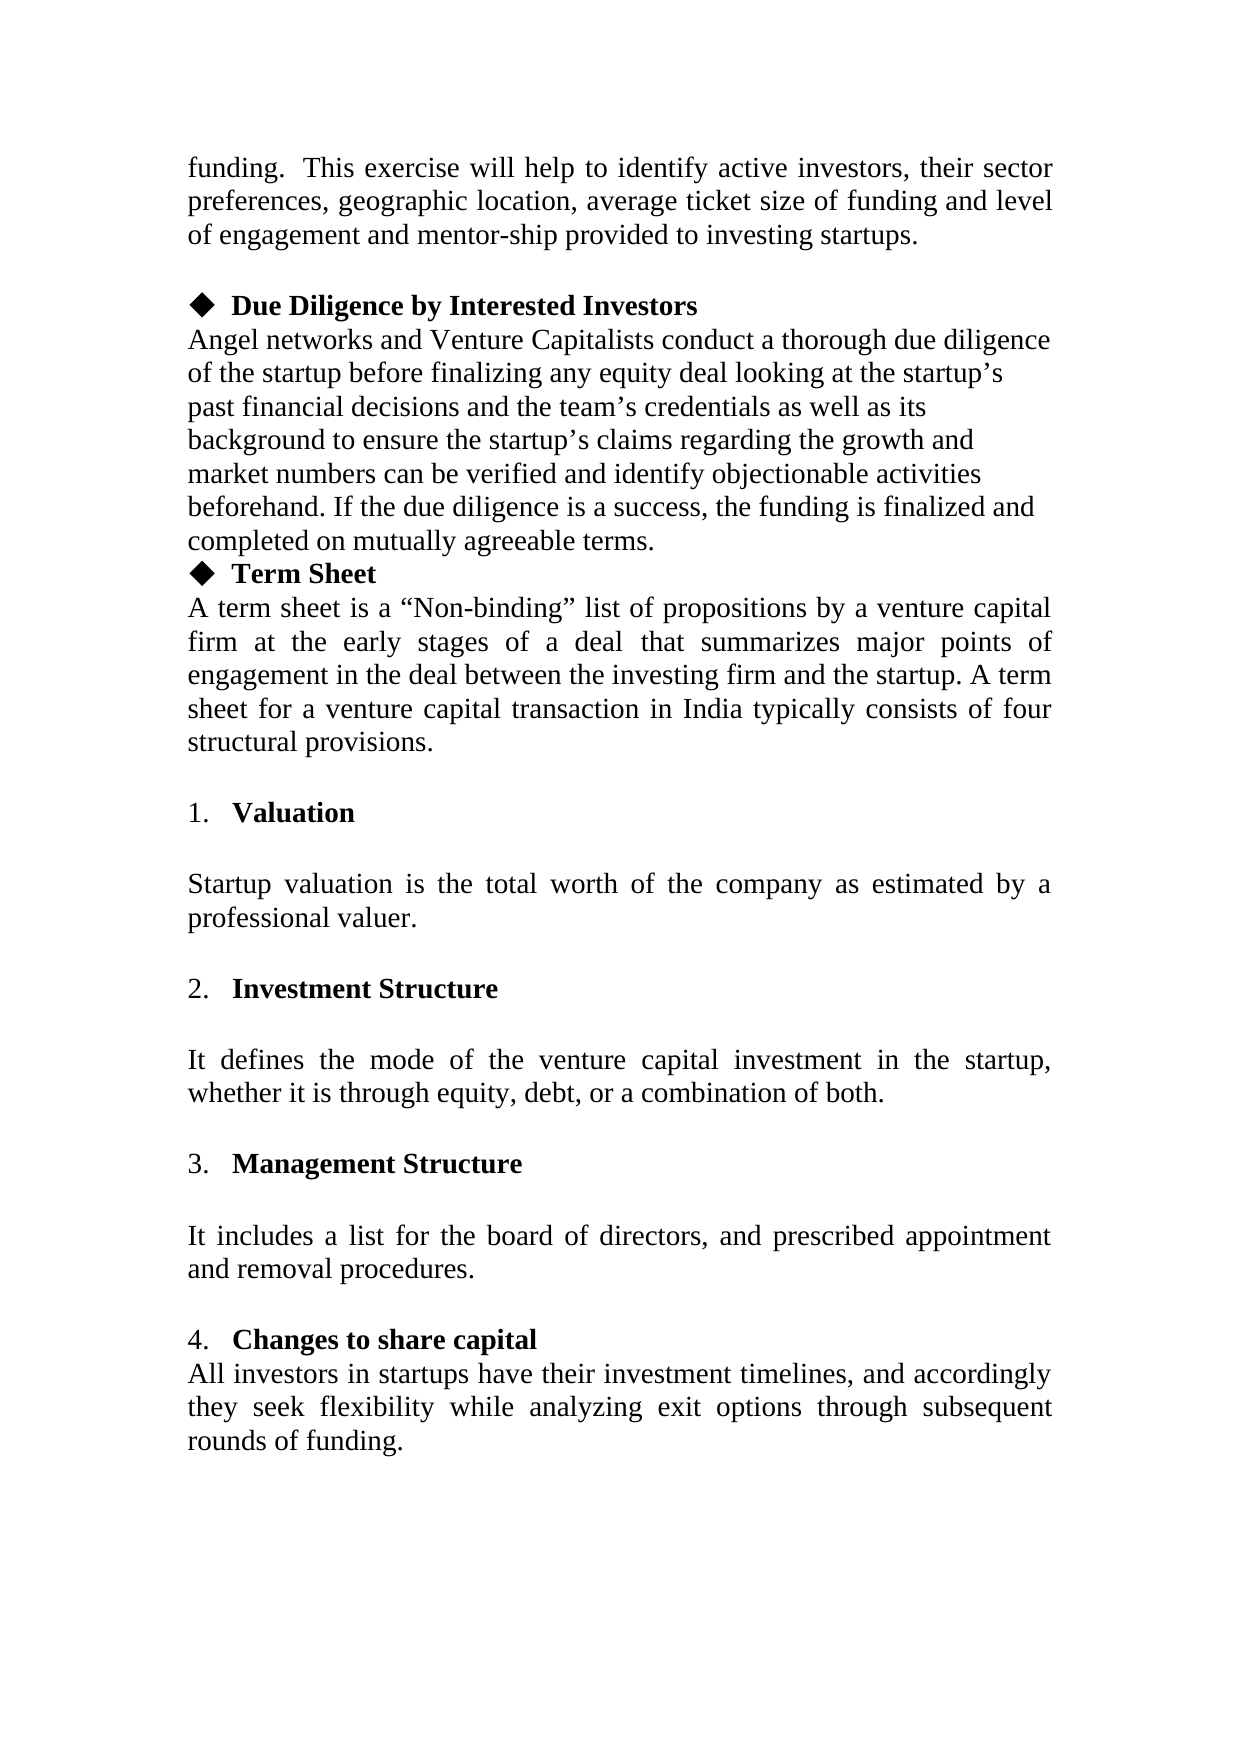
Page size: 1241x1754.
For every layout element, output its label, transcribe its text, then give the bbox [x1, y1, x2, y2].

list Due Diligence by Interested Investors [187, 288, 1053, 322]
list Term Sheet [187, 557, 1090, 590]
text It defines the mode of the venture capital investment in the startup, whether it is through equity, debt, or a combination of both. [187, 1042, 1053, 1109]
list Management Structure [187, 1147, 1053, 1180]
list Angel networks and Venture Capitalists conduct a thorough due diligence of the startup before finalizing any equity deal looking at the startup’s past financial decisions and the team’s credentials as well as its background to ensure the startup’s claims regarding the growth and market numbers can be verified and identify objectionable activities beforehand. If the due diligence is a success, the funding is finalized and completed on mutually agreeable terms. [187, 322, 1053, 557]
list Startup valuation is the total worth of the company as estimated by a professional valuer. [187, 866, 1053, 933]
list Investment Structure [187, 971, 1053, 1004]
list Changes to share capital [187, 1322, 1053, 1356]
list Valuation [187, 795, 1053, 829]
text It includes a list for the board of directors, and prescribed appointment and removal procedures. [187, 1218, 1053, 1285]
text A term sheet is a “Non-binding” list of propositions by a venture capital firm at the early stages of a deal that summarizes major points of engagement in the deal between the investing firm and the startup. A term sheet for a venture capital transaction in India typically consists of four structural provisions. [187, 590, 1053, 758]
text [187, 150, 1053, 251]
text All investors in startups have their investment timelines, and accordingly they seek flexibility while analyzing exit options through subsequent rounds of funding. [187, 1356, 1053, 1456]
